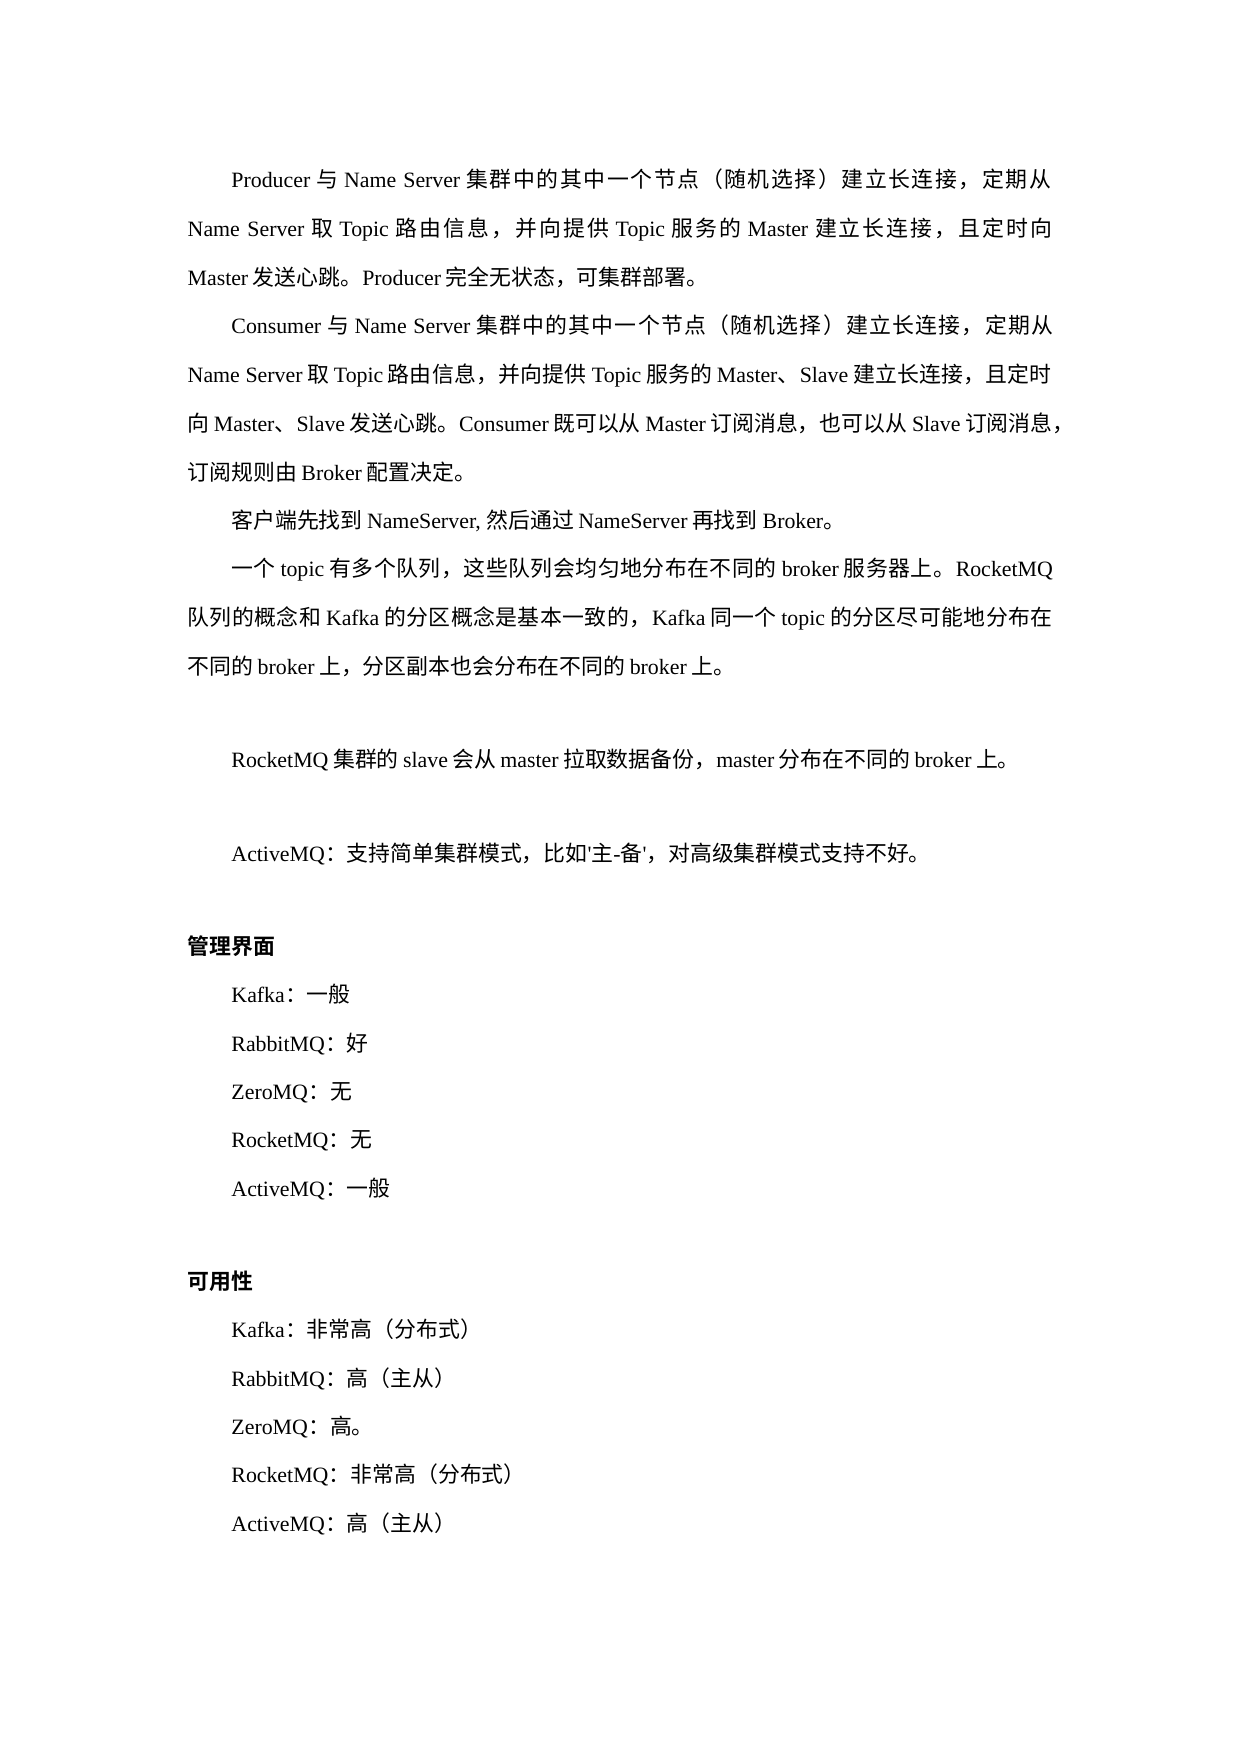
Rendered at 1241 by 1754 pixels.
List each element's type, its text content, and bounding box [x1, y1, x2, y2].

text Consumer与Name Server集群中的其中一个节点（随机选择）建立长连接，定期从Name Server取Topic路由信息，并向提供Topic服务的Master、Slave建立长连接，且定时向Master、Slave发送心跳。Consumer既可以从Master订阅消息，也可以从Slave订阅消息，订阅规则由Broker配置决定。 [187, 308, 1053, 487]
text Kafka：非常高（分布式） [187, 1312, 1053, 1344]
text RocketMQ：无 [231, 1122, 1053, 1154]
text RocketMQ集群的slave会从master拉取数据备份，master分布在不同的broker上。 [187, 742, 1053, 774]
text ZeroMQ：高。 [187, 1409, 1053, 1441]
text 一个topic有多个队列，这些队列会均匀地分布在不同的broker服务器上。RocketMQ队列的概念和Kafka的分区概念是基本一致的，Kafka同一个topic的分区尽可能地分布在不同的broker上，分区副本也会分布在不同的broker上。 [187, 551, 1053, 681]
text RocketMQ：非常高（分布式） [187, 1457, 1053, 1489]
text Kafka：一般 [231, 977, 1053, 1009]
text ActiveMQ：支持简单集群模式，比如'主-备'，对高级集群模式支持不好。 [187, 835, 1053, 868]
text RabbitMQ：好 [231, 1025, 1053, 1058]
subtitle 可用性 [187, 1264, 1053, 1296]
text ActiveMQ：高（主从） [187, 1505, 1053, 1538]
text 客户端先找到NameServer, 然后通过NameServer再找到 Broker。 [187, 502, 1053, 535]
subtitle 管理界面 [187, 928, 1053, 961]
text RabbitMQ：高（主从） [187, 1360, 1053, 1393]
text ActiveMQ：一般 [231, 1170, 1053, 1203]
text ZeroMQ：无 [231, 1073, 1053, 1106]
text Producer与Name Server集群中的其中一个节点（随机选择）建立长连接，定期从Name Server取Topic路由信息，并向提供Topic服务的Master建立长连接，且定时向Master发送心跳。Producer完全无状态，可集群部署。 [187, 162, 1053, 292]
